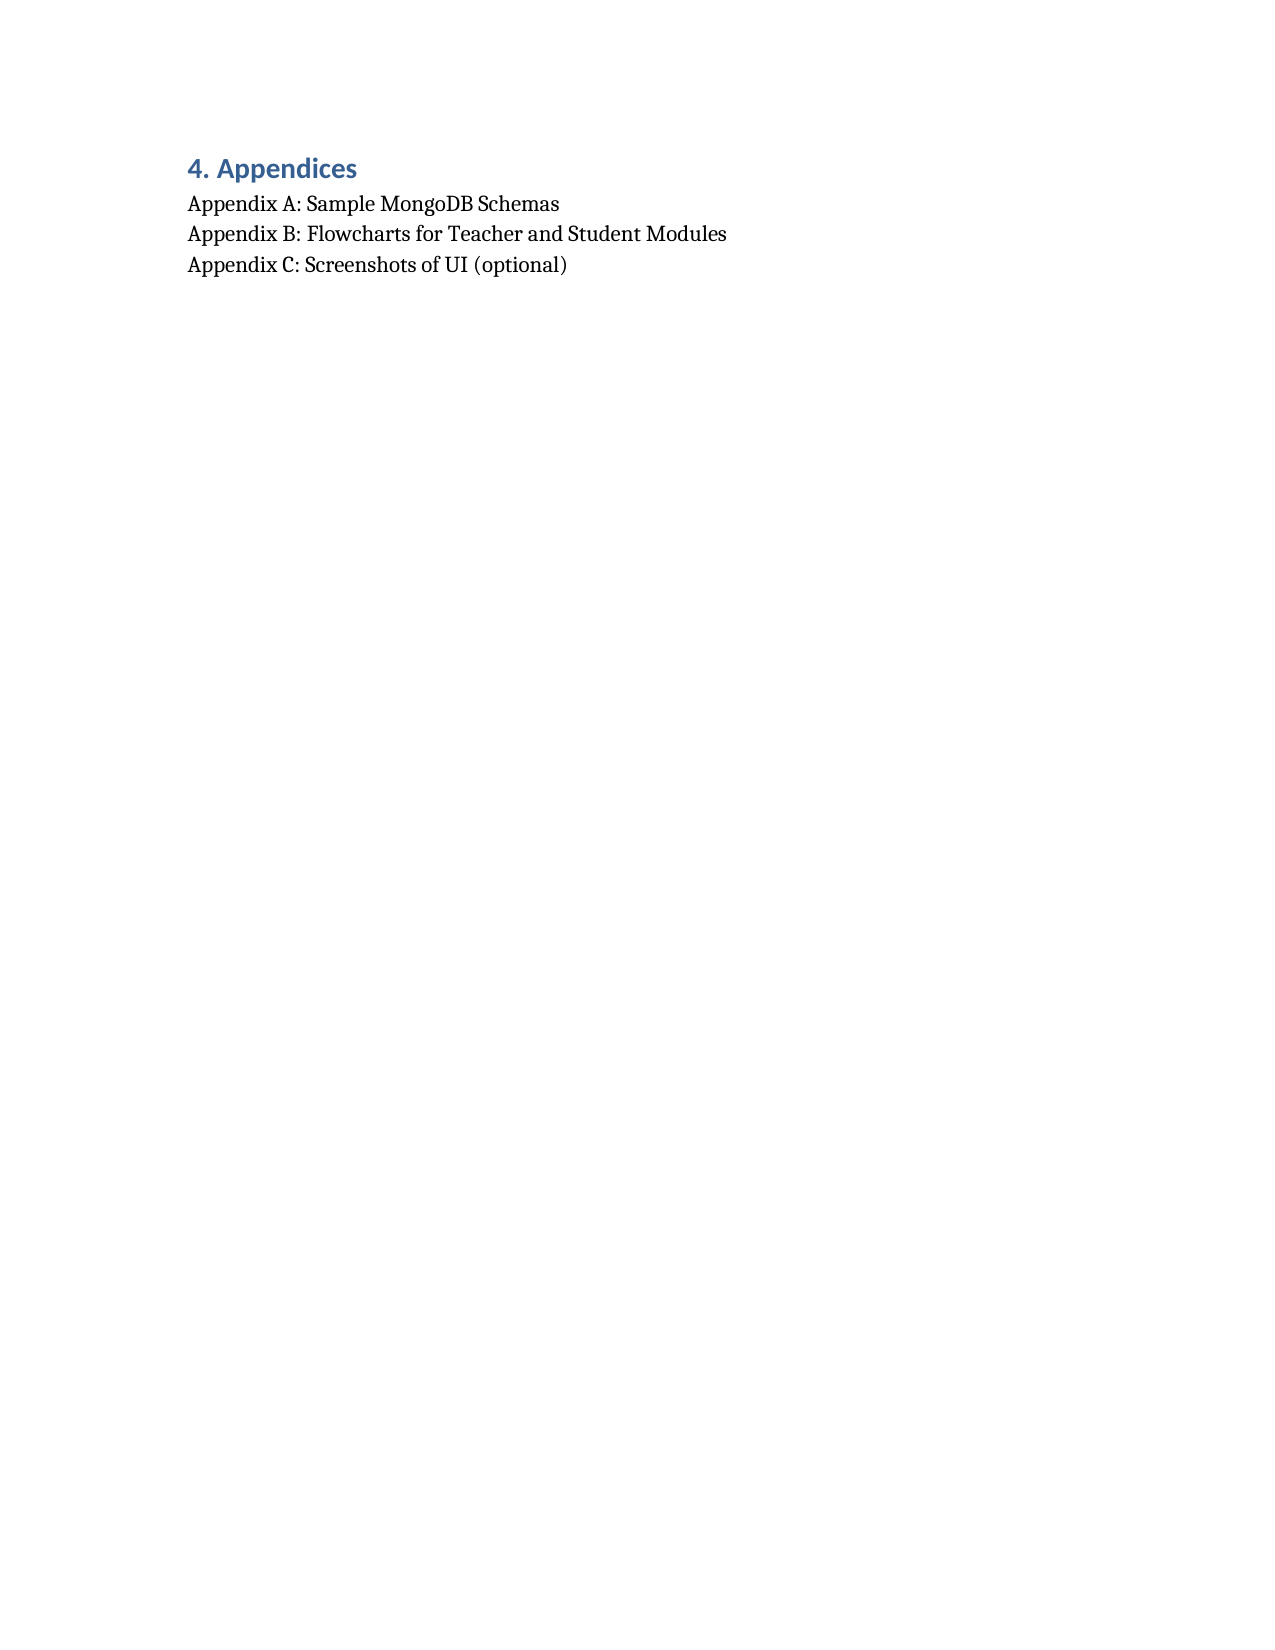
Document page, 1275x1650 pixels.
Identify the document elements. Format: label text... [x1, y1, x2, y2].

subtitle 4. Appendices [187, 150, 1087, 186]
text Appendix A: Sample MongoDB Schemas Appendix B: Flowcharts for Teacher and Student Modules Appendix C: Screenshots of UI (optional) [187, 191, 1087, 278]
